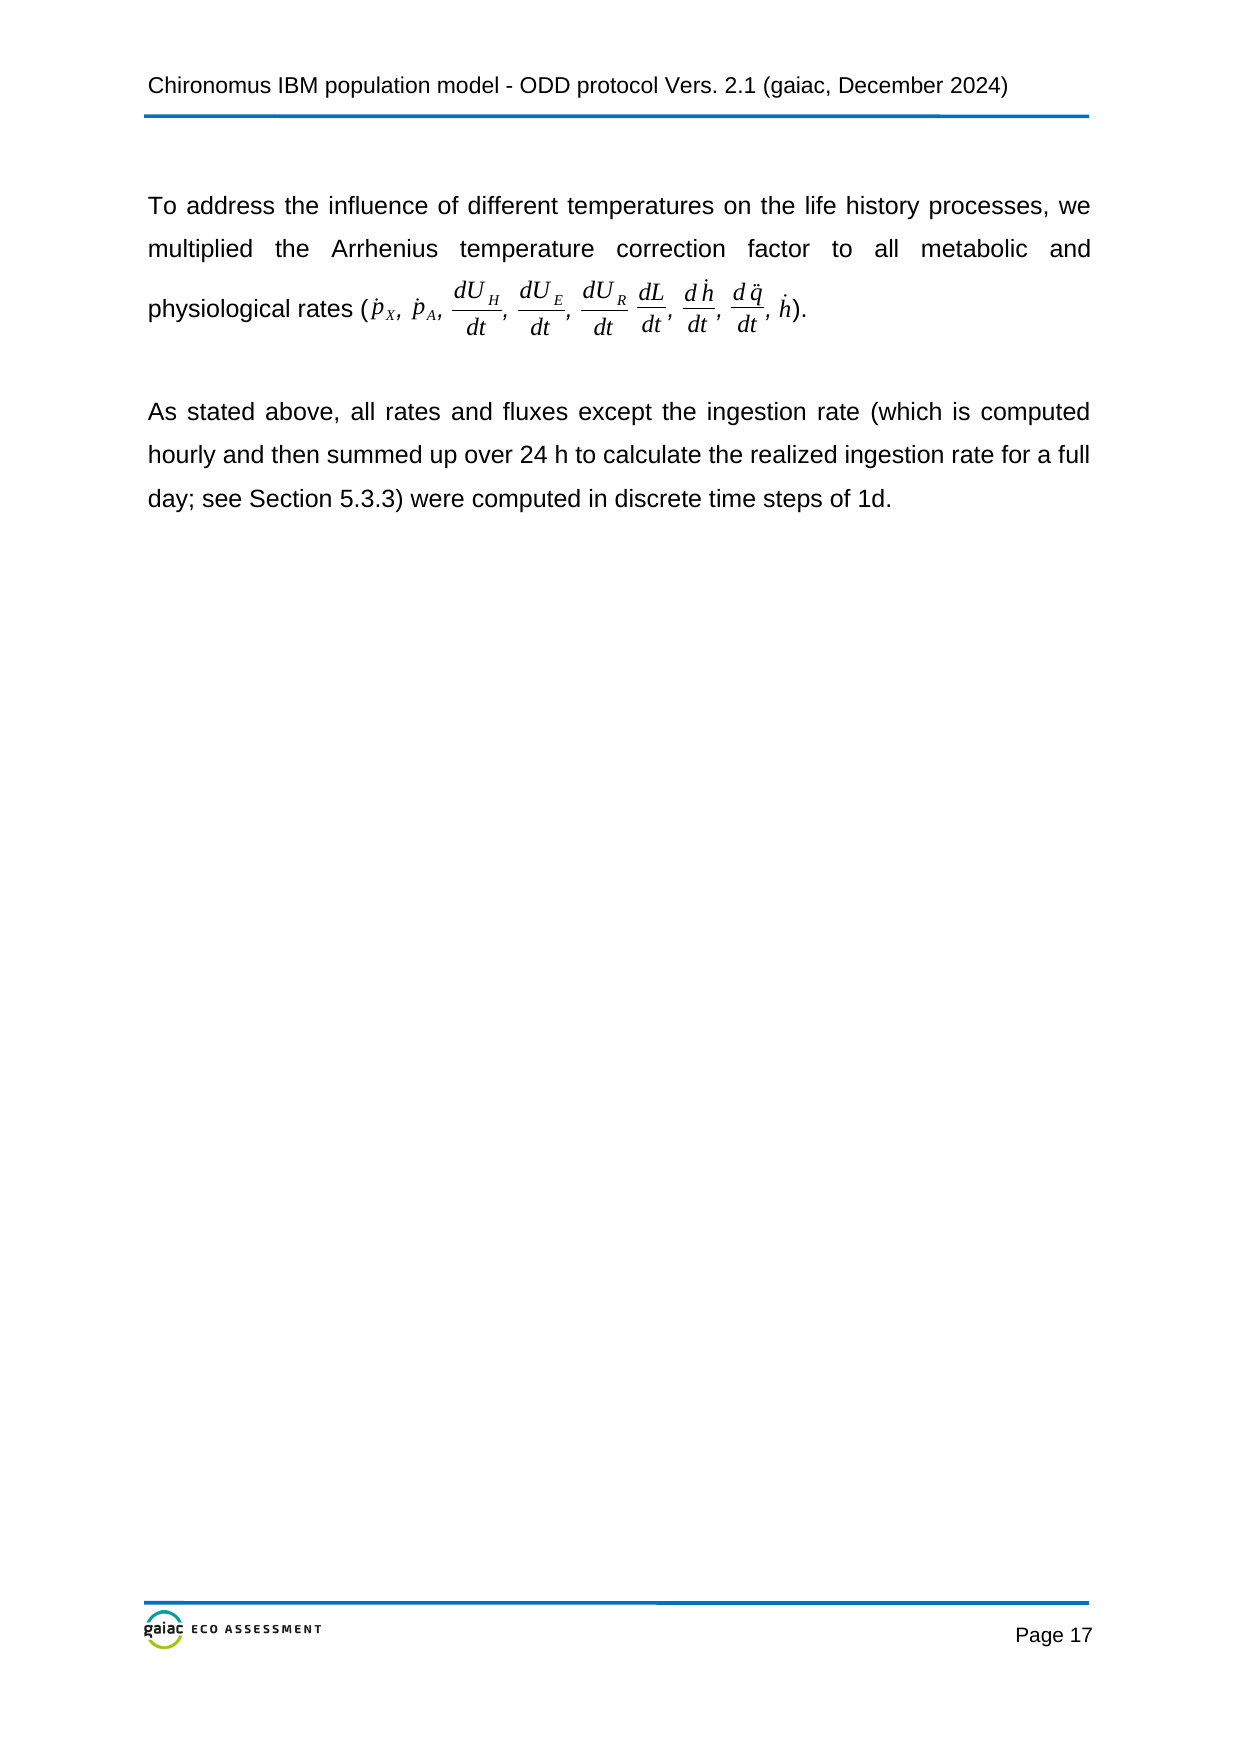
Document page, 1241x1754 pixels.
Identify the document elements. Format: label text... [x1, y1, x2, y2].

picture [144, 1610, 321, 1649]
text To address the influence of different temperatures on the life history processes, we multiplied the Arrhenius temperature correction factor to all metabolic and physiological rates (, , , , , , , ). [148, 191, 1092, 340]
text As stated above, all rates and fluxes except the ingestion rate (which is computed hourly and then summed up over 24 h to calculate the realized ingestion rate for a full day; see Section 5.3.3) were computed in discrete time steps of 1d. [148, 397, 1092, 512]
